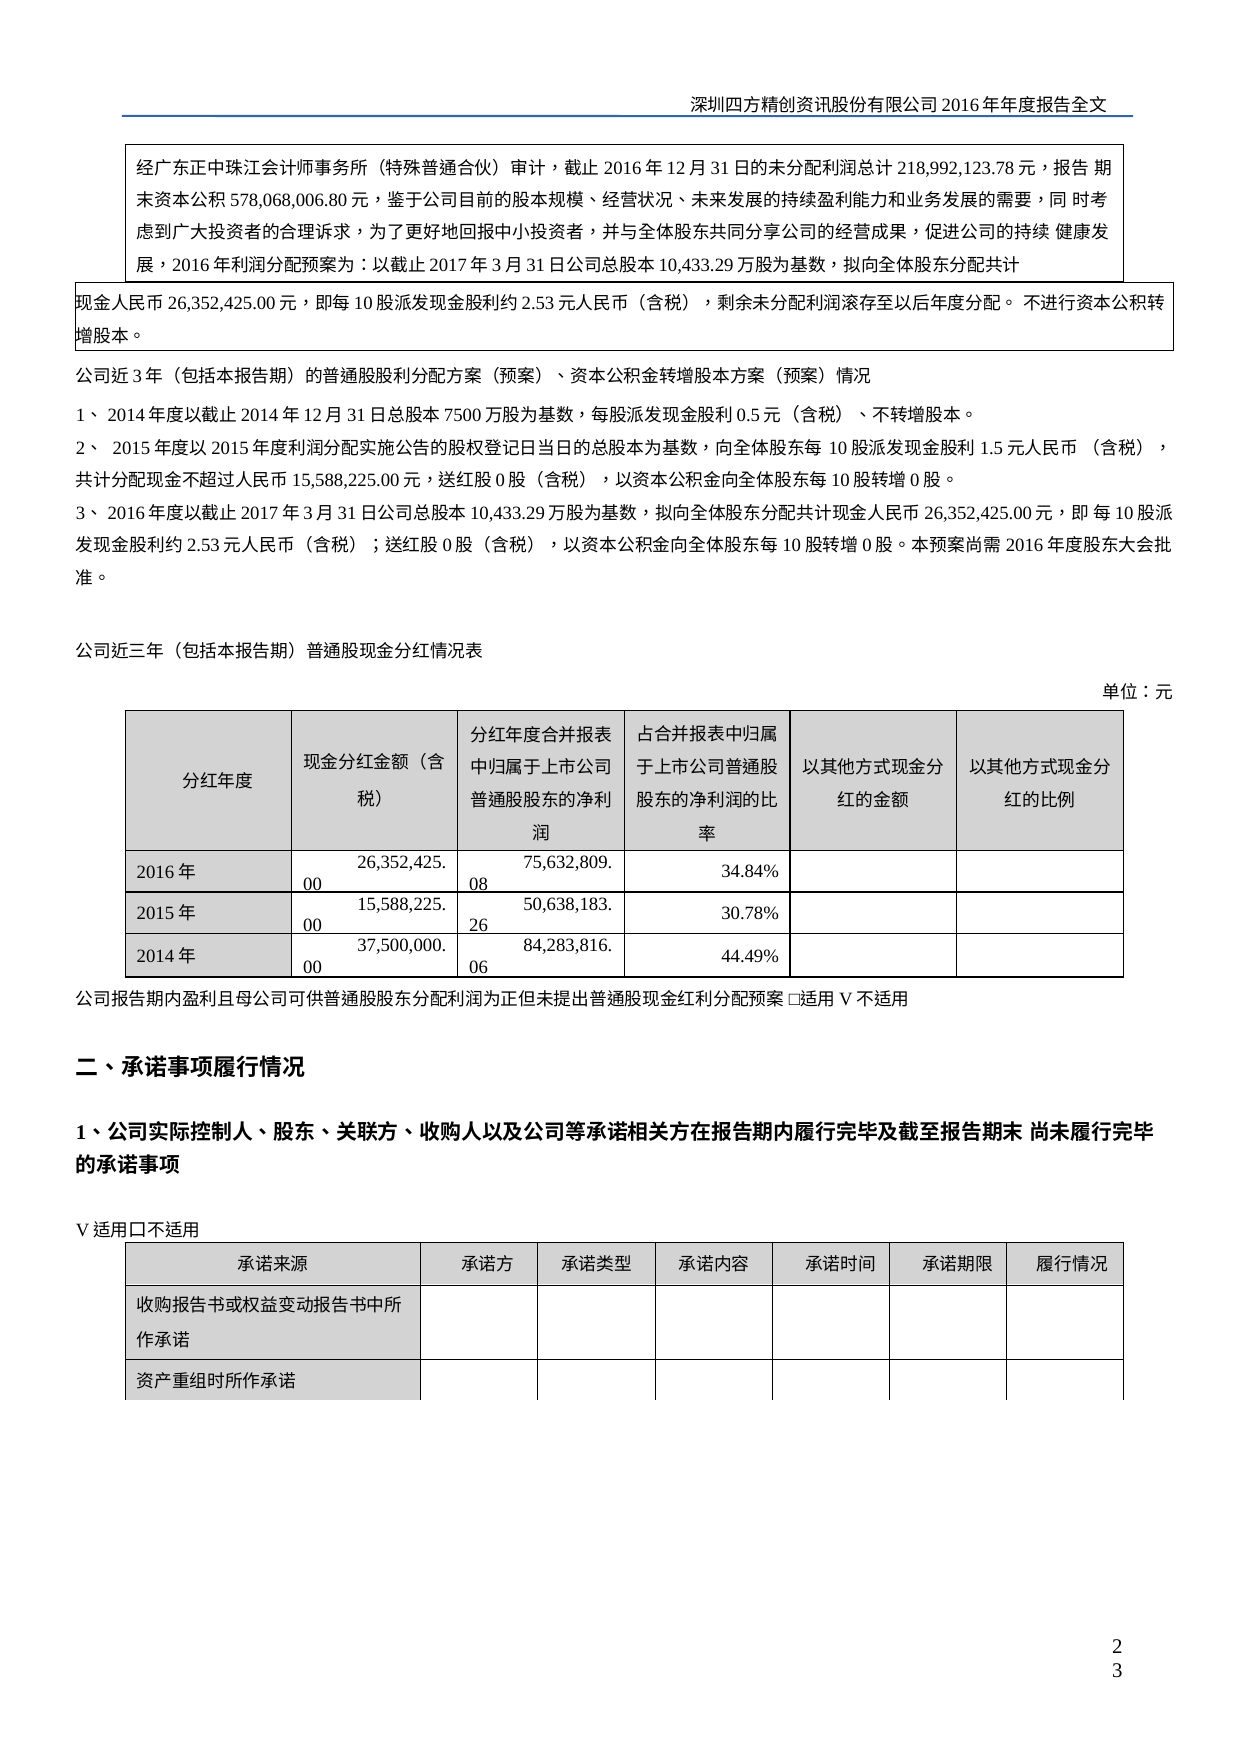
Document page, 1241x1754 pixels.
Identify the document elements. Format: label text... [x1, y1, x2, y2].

table_cell 50,638,183.26 [458, 893, 624, 933]
table_cell 资产重组时所作承诺 [126, 1360, 420, 1400]
table_cell [538, 1360, 655, 1400]
text 公司近三年（包括本报告期）普通股现金分红情况表 [76, 639, 1173, 663]
table_cell [957, 893, 1123, 933]
table_cell 2014 年 [126, 934, 291, 976]
table_cell 75,632,809.08 [458, 851, 624, 891]
table_header 占合并报表中归属 于上市公司普通股 股东的净利润的比 率 [625, 711, 789, 850]
table_cell [773, 1360, 889, 1400]
text 现金人民币26,352,425.00元，即每10股派发现金股利约2.53元人民币（含税），剩余未分配利润滚存至以后年度分配。 不进行资本公积转增股本。 [76, 283, 1173, 350]
table_cell [791, 934, 956, 976]
table_cell [656, 1286, 772, 1359]
text 1、 2014年度以截止2014年12月31日总股本7500万股为基数，每股派发现金股利0.5元（含税）、不转增股本。 [76, 396, 1173, 428]
table_header 承诺时间 [773, 1243, 889, 1284]
table_header 承诺期限 [890, 1243, 1006, 1284]
table_header 分红年度 [126, 711, 291, 850]
table_cell 经广东正中珠江会计师事务所（特殊普通合伙）审计，截止2016年12月31日的未分配利润总计218,992,123.78元，报告 期末资本公积578,068,006.80元，鉴于公司目前的股本规模、经营状况、未来发展的持续盈利能力和业务发展的需要，同 时考虑到广大投资者的合理诉求，为了更好地回报中小投资者，并与全体股东共同分享公司的经营成果，促进公司的持续 健康发展，2016年利润分配预案为：以截止2017年3月31日公司总股本10,433.29万股为基数，拟向全体股东分配共计 [126, 145, 1123, 281]
table_cell [656, 1360, 772, 1400]
table_cell 15,588,225.00 [292, 893, 457, 933]
table_cell 收购报告书或权益变动报告书中所 作承诺 [126, 1286, 420, 1359]
table_header 现金分红金额（含 税） [292, 711, 457, 850]
table_header 以其他方式现金分 红的比例 [957, 711, 1123, 850]
table_cell [538, 1286, 655, 1359]
table_header 履行情况 [1007, 1243, 1123, 1284]
table_header 承诺类型 [538, 1243, 655, 1284]
text 公司报告期内盈利且母公司可供普通股股东分配利润为正但未提出普通股现金红利分配预案 □适用V不适用 [76, 977, 1173, 1013]
table_cell [957, 934, 1123, 976]
table_cell [1007, 1360, 1123, 1400]
table_cell 84,283,816.06 [458, 934, 624, 976]
table_cell 44.49% [625, 934, 789, 976]
table_header 承诺方 [421, 1243, 537, 1284]
text 3、 2016年度以截止2017年3月31日公司总股本10,433.29万股为基数，拟向全体股东分配共计现金人民币26,352,425.00元，即 每10股派发现金股利约2.53元人民币（含税）；送红股0股（含税），以资本公积金向全体股东每10股转增0股。本预案尚需 2016年度股东大会批准。 [76, 493, 1173, 591]
table_cell [890, 1286, 1006, 1359]
table_header 承诺内容 [656, 1243, 772, 1284]
text 1、公司实际控制人、股东、关联方、收购人以及公司等承诺相关方在报告期内履行完毕及截至报告期末 尚未履行完毕的承诺事项 [76, 1113, 1173, 1179]
table_header 分红年度合并报表 中归属于上市公司 普通股股东的净利 润 [458, 711, 624, 850]
text 2、 2015年度以2015年度利润分配实施公告的股权登记日当日的总股本为基数，向全体股东每10股派发现金股利1.5元人民币 （含税），共计分配现金不超过人民币15,588,225.00元，送红股0股（含税），以资本公积金向全体股东每10股转增0股。 [76, 428, 1173, 493]
table_cell [421, 1286, 537, 1359]
table_header 以其他方式现金分 红的金额 [791, 711, 956, 850]
table_cell [421, 1360, 537, 1400]
text 公司近3年（包括本报告期）的普通股股利分配方案（预案）、资本公积金转增股本方案（预案）情况 [76, 357, 1173, 389]
table_cell 37,500,000.00 [292, 934, 457, 976]
text 单位：元 [76, 679, 1173, 704]
table_cell 26,352,425.00 [292, 851, 457, 891]
table_cell 2015 年 [126, 893, 291, 933]
table_cell 34.84% [625, 851, 789, 891]
table_cell 30.78% [625, 893, 789, 933]
table_cell [773, 1286, 889, 1359]
table_cell 2016 年 [126, 851, 291, 891]
table_cell [957, 851, 1123, 891]
table_cell [791, 851, 956, 891]
table_cell [890, 1360, 1006, 1400]
table_cell [791, 893, 956, 933]
table_cell [1007, 1286, 1123, 1359]
table_header 承诺来源 [126, 1243, 420, 1284]
text V适用口不适用 [76, 1216, 1173, 1242]
text 二、承诺事项履行情况 [76, 1050, 1173, 1082]
